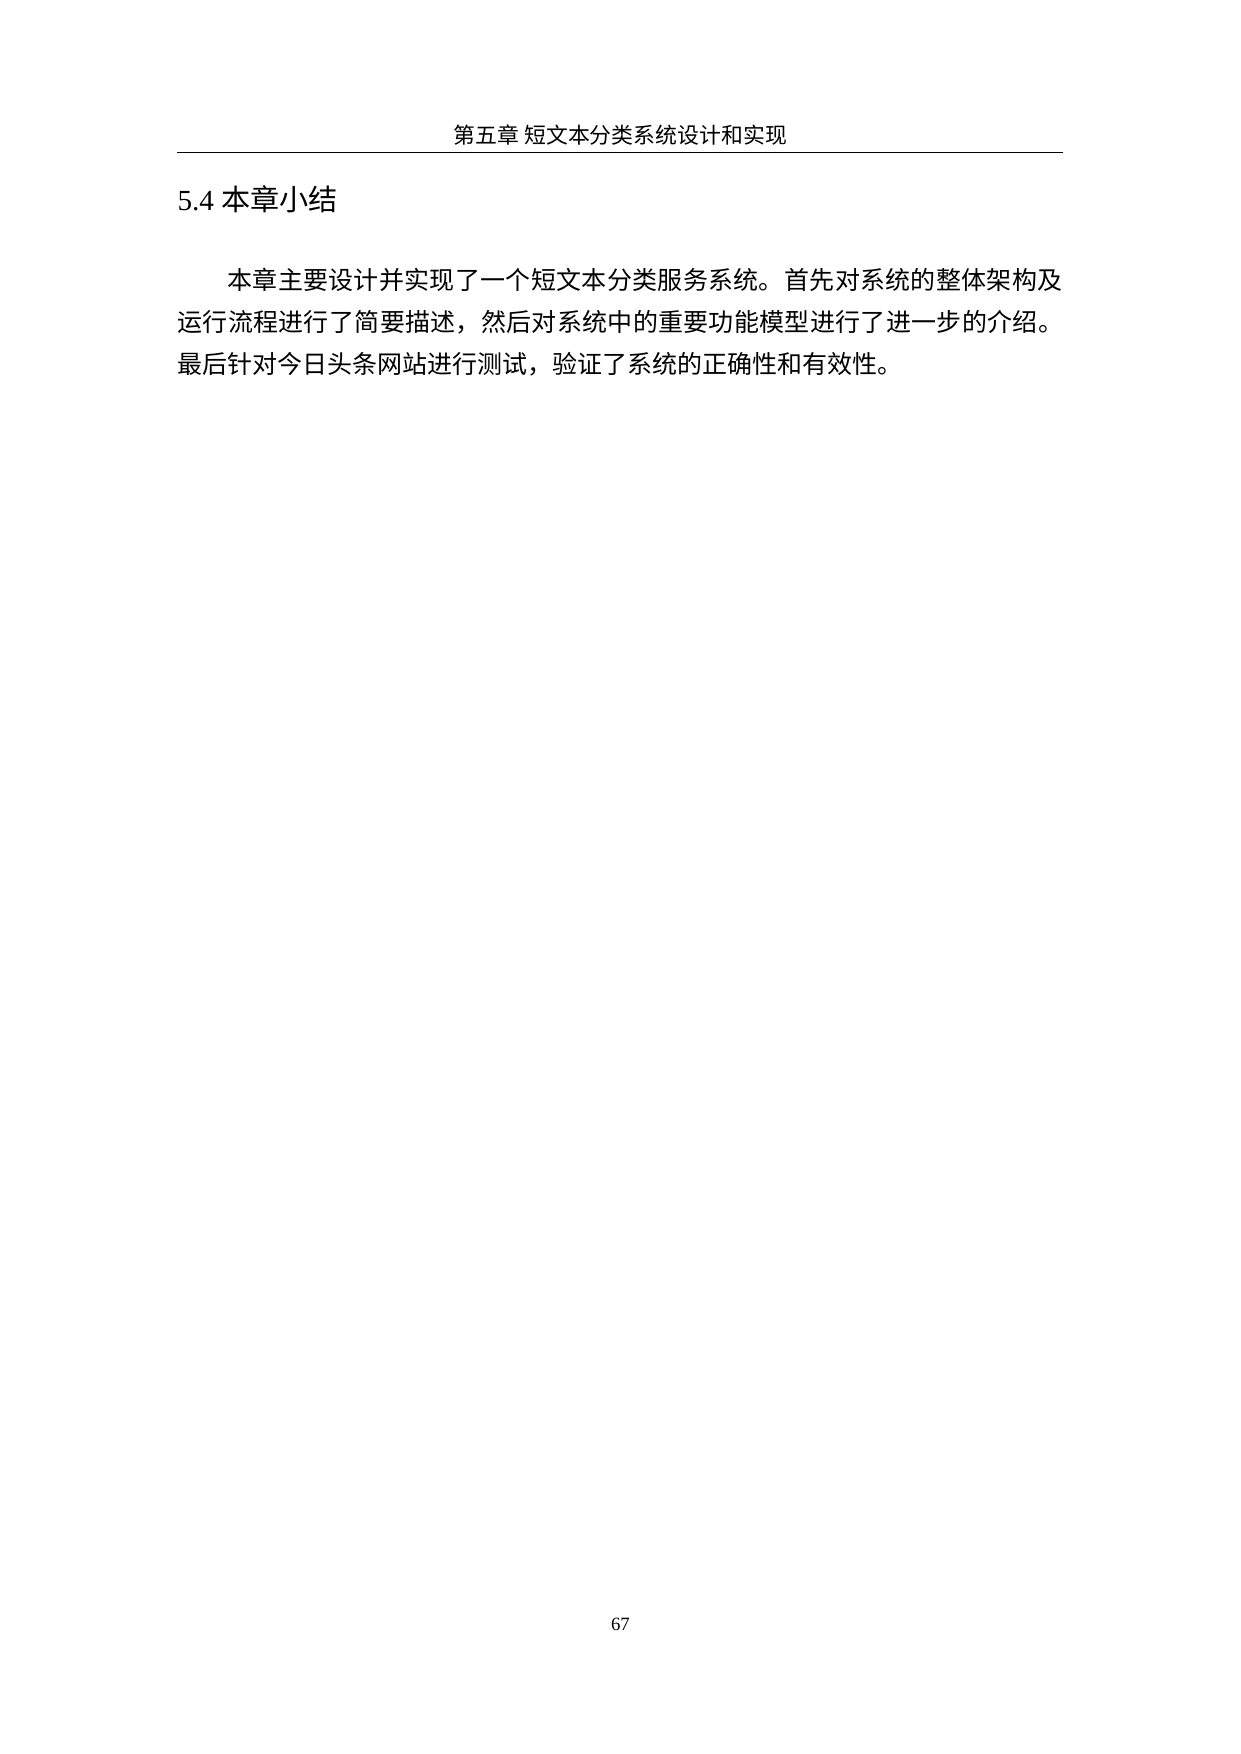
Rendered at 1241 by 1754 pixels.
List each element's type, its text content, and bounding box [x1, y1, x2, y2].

text 本章主要设计并实现了一个短文本分类服务系统。首先对系统的整体架构及运行流程进行了简要描述，然后对系统中的重要功能模型进行了进一步的介绍。最后针对今日头条网站进行测试，验证了系统的正确性和有效性。 [177, 256, 1063, 381]
text 5.4 本章小结 [177, 177, 1063, 219]
